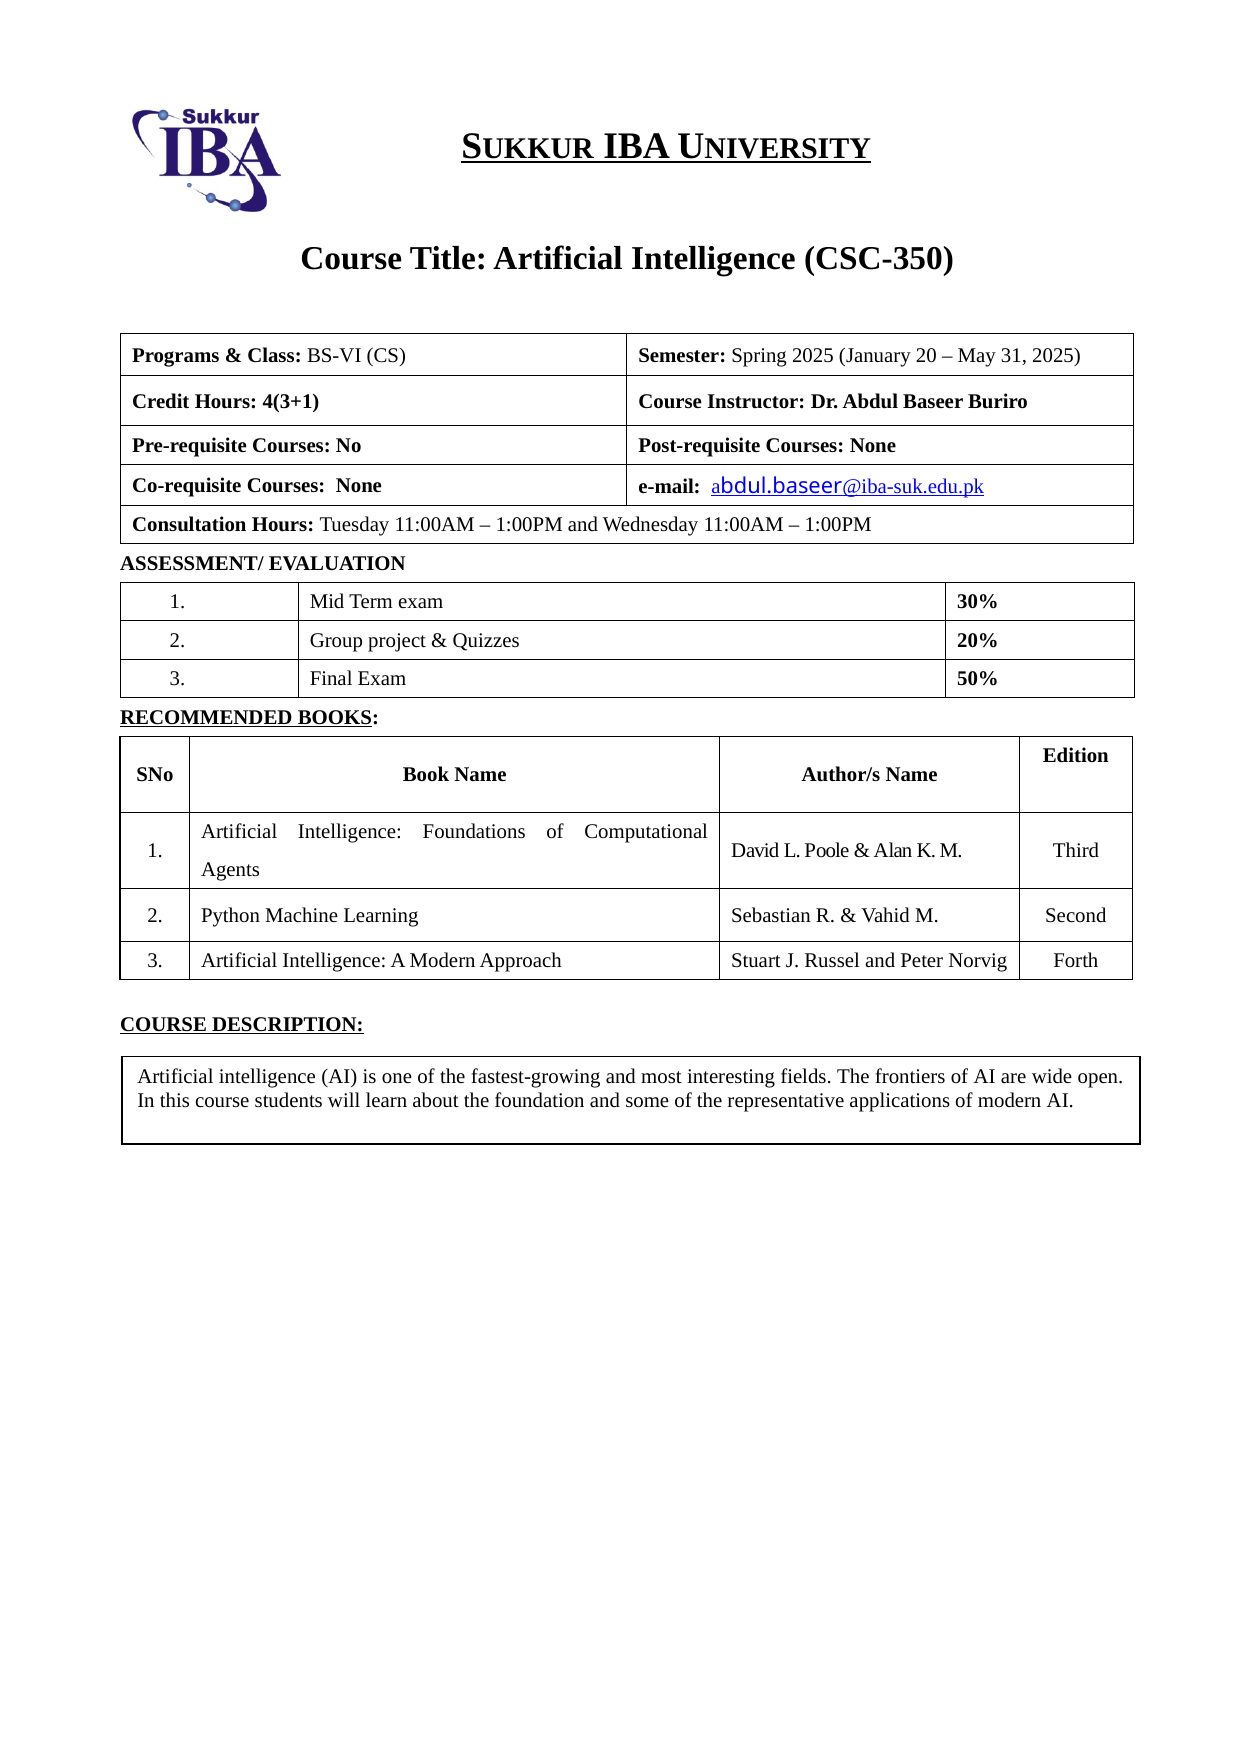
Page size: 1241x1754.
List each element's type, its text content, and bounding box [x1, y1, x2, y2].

table_header Book Name [190, 737, 719, 812]
table_cell Credit Hours: 4(3+1) [121, 376, 626, 425]
table_cell Artificial Intelligence: Foundations of Computational Agents [190, 813, 719, 888]
table_cell Forth [1020, 942, 1132, 979]
table_cell Artificial Intelligence: A Modern Approach [190, 942, 719, 979]
table_cell Second [1020, 889, 1132, 941]
table_cell [121, 660, 298, 697]
table_cell 50% [946, 660, 1134, 697]
table_header 30% [946, 583, 1134, 620]
table_header Edition [1020, 737, 1132, 812]
table_header Author/s Name [720, 737, 1019, 812]
table_cell David L. Poole & Alan K. M. [720, 813, 1019, 888]
table_cell 3. [121, 942, 189, 979]
text ASSESSMENT/ EVALUATION [120, 544, 1134, 582]
table_cell Co-requisite Courses: None [121, 465, 626, 504]
table_header Semester: Spring 2025 (January 20 – May 31, 2025) [627, 334, 1133, 375]
table_cell 2. [121, 889, 189, 941]
table_cell Python Machine Learning [190, 889, 719, 941]
table_cell Final Exam [299, 660, 945, 697]
table_cell Course Instructor: Dr. Abdul Baseer Buriro [627, 376, 1133, 425]
table_cell Stuart J. Russel and Peter Norvig [720, 942, 1019, 979]
table_header SNo [121, 737, 189, 812]
text RECOMMENDED BOOKS: [120, 698, 1134, 736]
table_cell [121, 621, 298, 659]
table_header [121, 583, 298, 620]
table_cell Group project & Quizzes [299, 621, 945, 659]
table_cell 1. [121, 813, 189, 888]
table_header Mid Term exam [299, 583, 945, 620]
text COURSE DESCRIPTION: [120, 1005, 1134, 1043]
table_cell Pre-requisite Courses: No [121, 426, 626, 464]
table_header [120, 108, 300, 220]
picture [131, 107, 282, 214]
table_cell Third [1020, 813, 1132, 888]
table_cell Sebastian R. & Vahid M. [720, 889, 1019, 941]
text Course Title: Artificial Intelligence (CSC-350) [120, 220, 1134, 295]
table_header Programs & Class: BS-VI (CS) [121, 334, 626, 375]
table_cell 20% [946, 621, 1134, 659]
table_cell Post-requisite Courses: None [627, 426, 1133, 464]
table_header Sukkur IBA University [300, 108, 1042, 220]
table_cell e-mail: abdul.baseer@iba-suk.edu.pk [627, 465, 1133, 504]
table_cell Consultation Hours: Tuesday 11:00AM – 1:00PM and Wednesday 11:00AM – 1:00PM [121, 506, 1133, 543]
